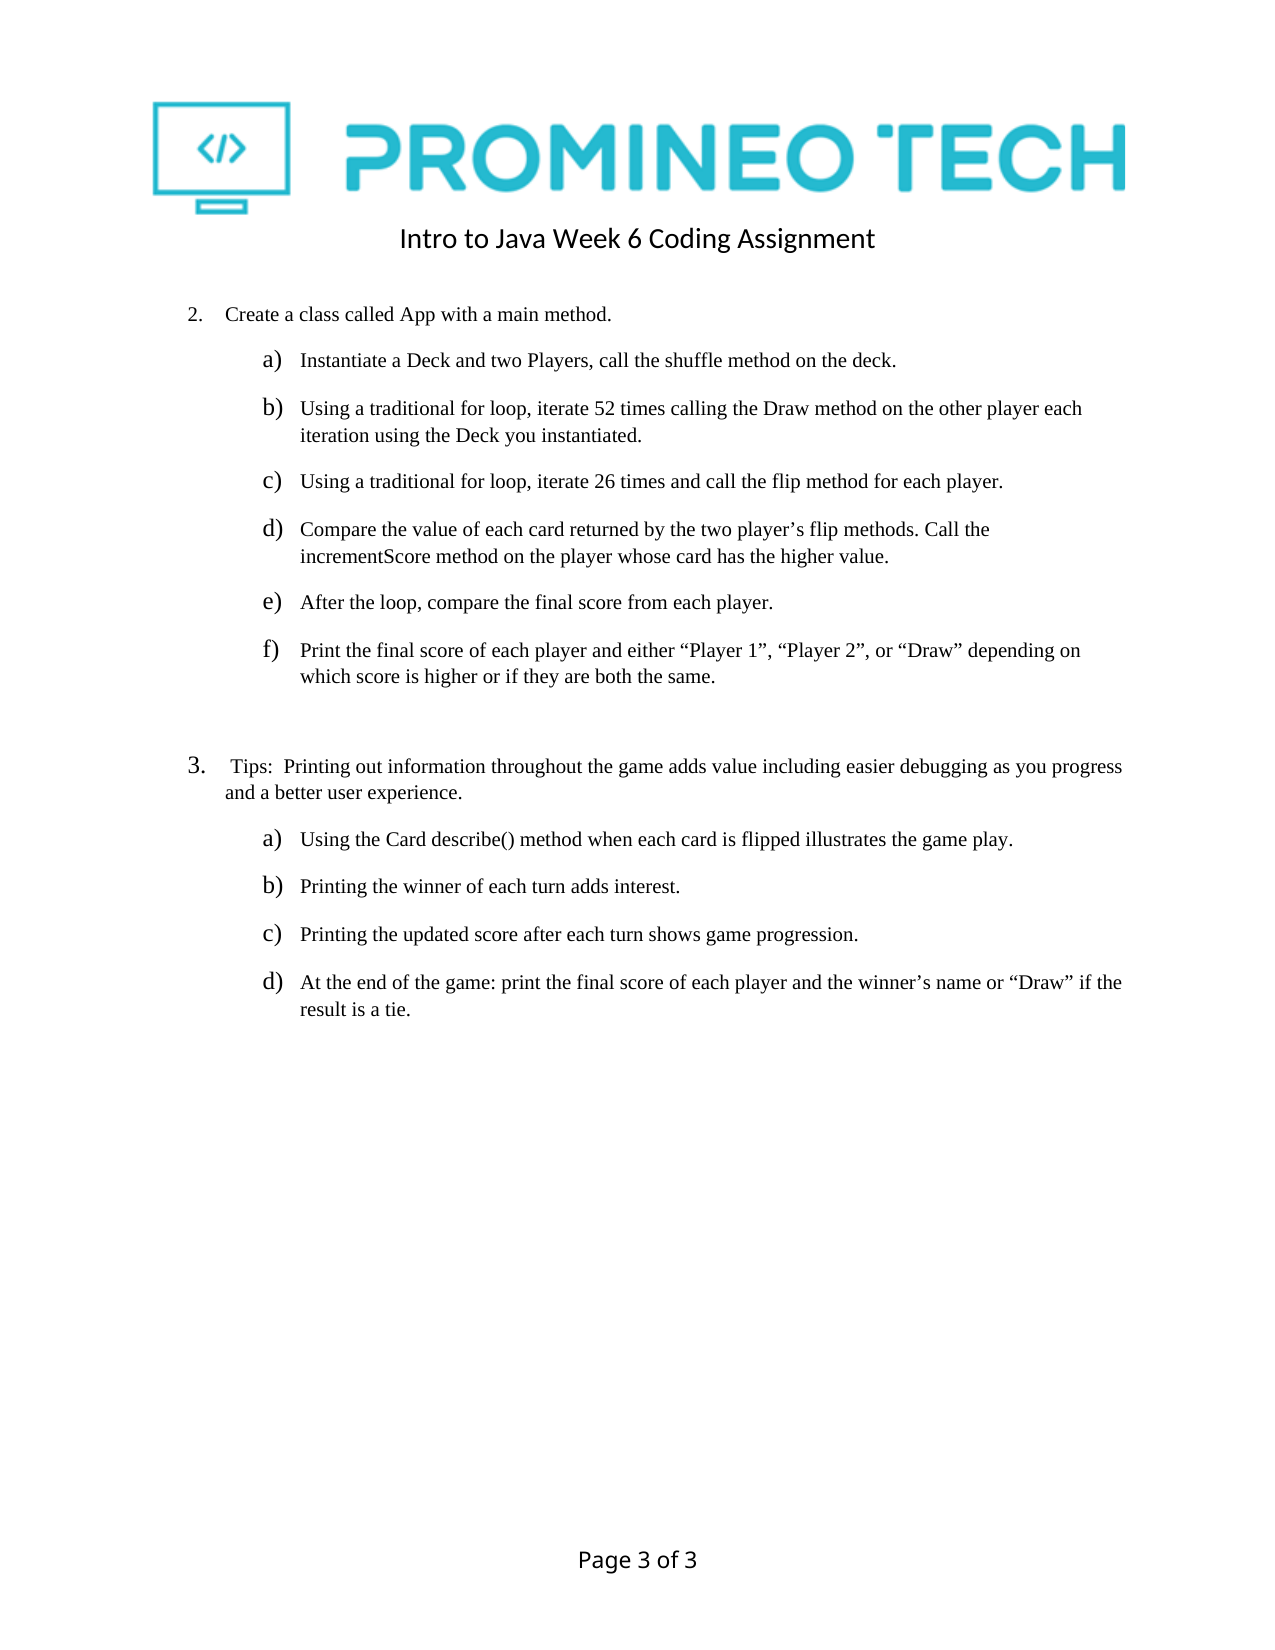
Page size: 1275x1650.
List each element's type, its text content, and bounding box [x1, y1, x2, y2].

list Print the final score of each player and either “Player 1”, “Player 2”, or “Draw” depending on which score is higher or if they are both the same. [262, 634, 1125, 688]
list Tips: Printing out information throughout the game adds value including easier debugging as you progress and a better user experience. [187, 750, 1125, 804]
list After the loop, compare the final score from each player. [262, 586, 1125, 615]
list At the end of the game: print the final score of each player and the winner’s name or “Draw” if the result is a tie. [262, 966, 1125, 1021]
picture [150, 100, 1125, 218]
list Compare the value of each card returned by the two player’s flip methods. Call the incrementScore method on the player whose card has the higher value. [262, 513, 1125, 568]
list Using a traditional for loop, iterate 26 times and call the flip method for each player. [262, 465, 1125, 494]
list Printing the updated score after each turn shows game progression. [262, 918, 1125, 947]
list Printing the winner of each turn adds interest. [262, 871, 1125, 899]
list Instantiate a Deck and two Players, call the shuffle method on the deck. [262, 344, 1125, 373]
list Using the Card describe() method when each card is flipped illustrates the game play. [262, 823, 1125, 852]
list Create a class called App with a main method. [187, 302, 1125, 326]
list Using a traditional for loop, iterate 52 times calling the Draw method on the other player each iteration using the Deck you instantiated. [262, 392, 1125, 447]
